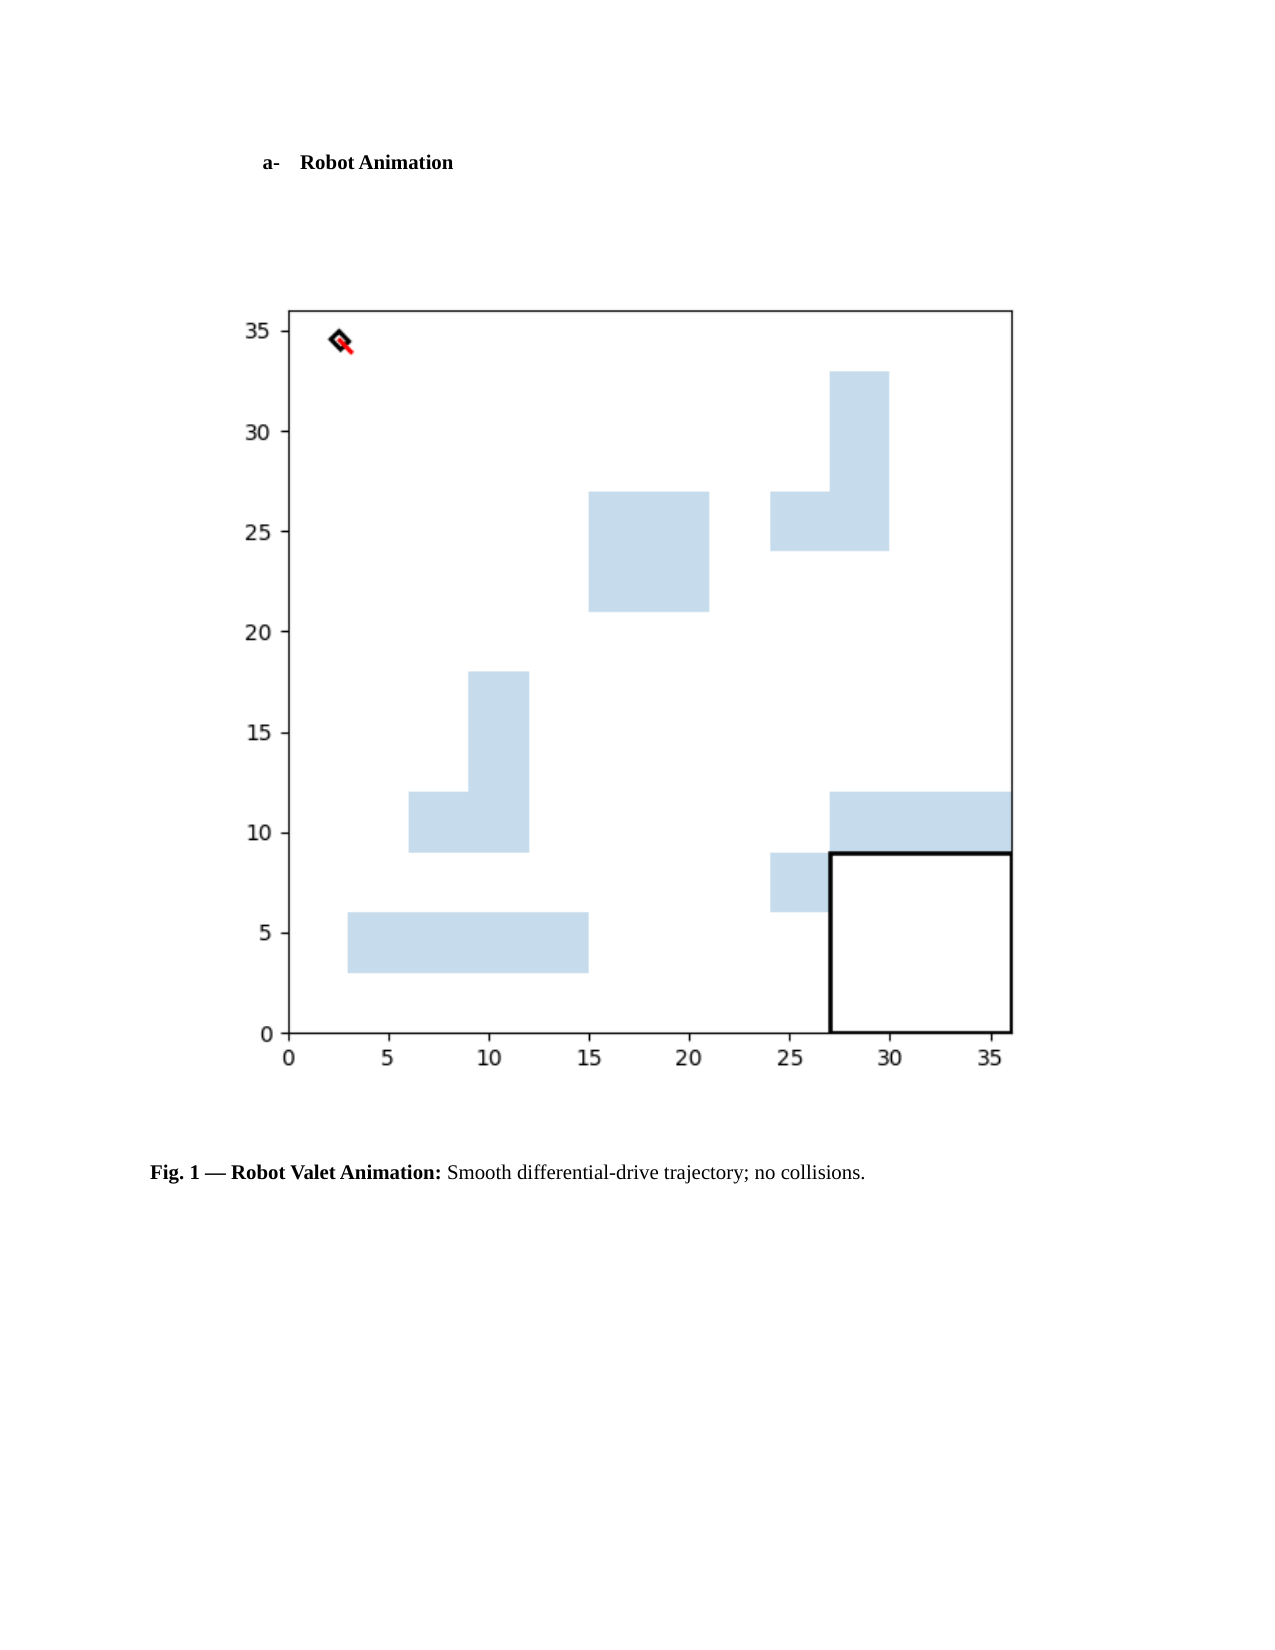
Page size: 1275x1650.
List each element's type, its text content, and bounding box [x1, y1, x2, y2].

picture [168, 198, 1107, 1136]
list Robot Animation [262, 150, 1125, 174]
text Fig. 1 — Robot Valet Animation: Smooth differential-drive trajectory; no collisions. [150, 1160, 1125, 1184]
